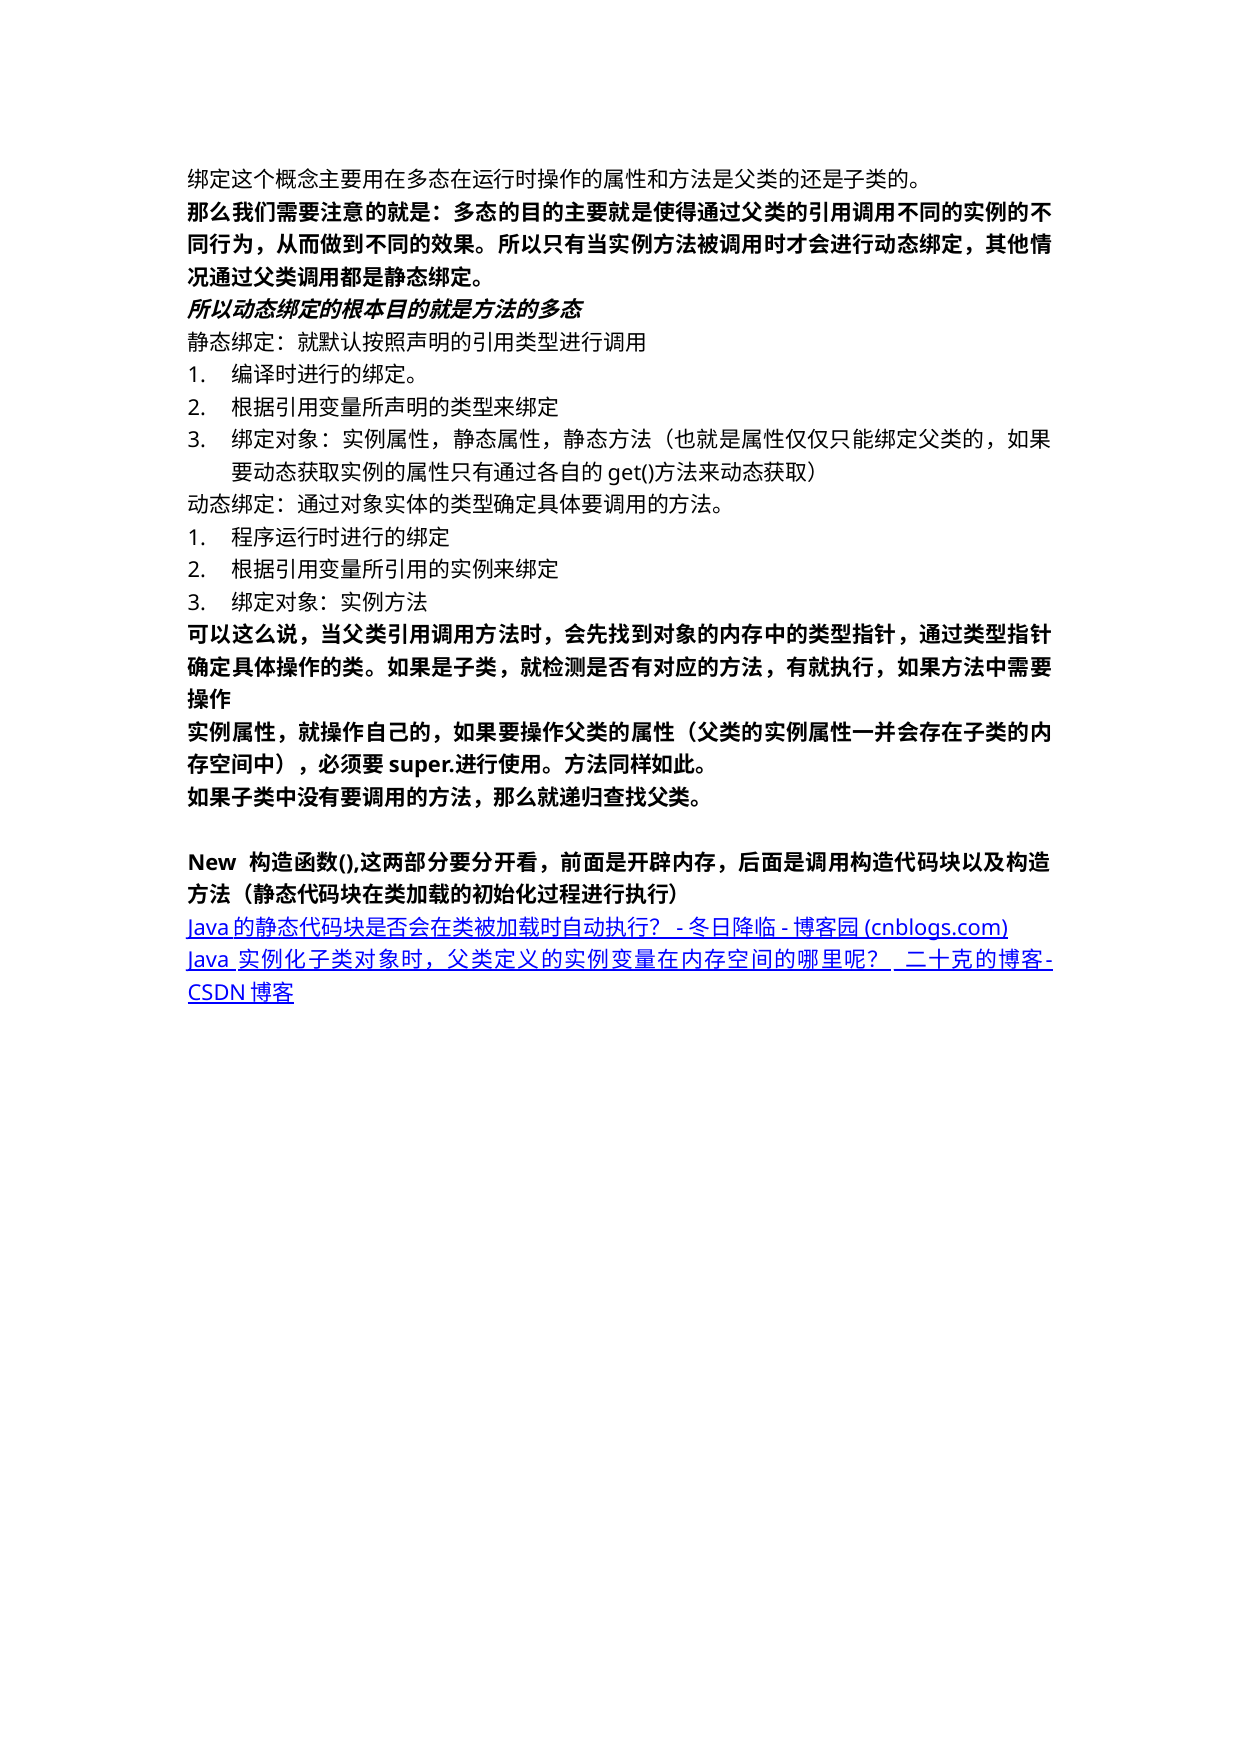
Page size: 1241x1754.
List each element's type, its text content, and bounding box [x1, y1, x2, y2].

text New 构造函数(),这两部分要分开看，前面是开辟内存，后面是调用构造代码块以及构造方法（静态代码块在类加载的初始化过程进行执行） [187, 844, 1053, 909]
text 所以动态绑定的根本目的就是方法的多态 [187, 292, 1053, 324]
list 绑定对象：实例属性，静态属性，静态方法（也就是属性仅仅只能绑定父类的，如果要动态获取实例的属性只有通过各自的get()方法来动态获取） [187, 422, 1053, 487]
text 静态绑定：就默认按照声明的引用类型进行调用 [187, 324, 1053, 357]
text Java的静态代码块是否会在类被加载时自动执行？ - 冬日降临 - 博客园 (cnblogs.com) [187, 909, 1053, 942]
text 那么我们需要注意的就是：多态的目的主要就是使得通过父类的引用调用不同的实例的不同行为，从而做到不同的效果。所以只有当实例方法被调用时才会进行动态绑定，其他情况通过父类调用都是静态绑定。 [187, 194, 1053, 292]
text 实例属性，就操作自己的，如果要操作父类的属性（父类的实例属性一并会存在子类的内存空间中），必须要super.进行使用。方法同样如此。 [187, 714, 1053, 779]
text Java 实例化子类对象时，父类定义的实例变量在内存空间的哪里呢？_二十克的博客-CSDN博客 [187, 942, 1053, 1007]
list 绑定对象：实例方法 [187, 584, 1053, 617]
text 可以这么说，当父类引用调用方法时，会先找到对象的内存中的类型指针，通过类型指针确定具体操作的类。如果是子类，就检测是否有对应的方法，有就执行，如果方法中需要操作 [187, 617, 1053, 714]
list 程序运行时进行的绑定 [187, 519, 1053, 552]
text 绑定这个概念主要用在多态在运行时操作的属性和方法是父类的还是子类的。 [187, 162, 1053, 194]
list 根据引用变量所引用的实例来绑定 [187, 552, 1053, 584]
list 根据引用变量所声明的类型来绑定 [187, 389, 1053, 422]
text 动态绑定：通过对象实体的类型确定具体要调用的方法。 [187, 487, 1053, 519]
list 编译时进行的绑定。 [187, 357, 1053, 389]
text 如果子类中没有要调用的方法，那么就递归查找父类。 [187, 779, 1053, 812]
